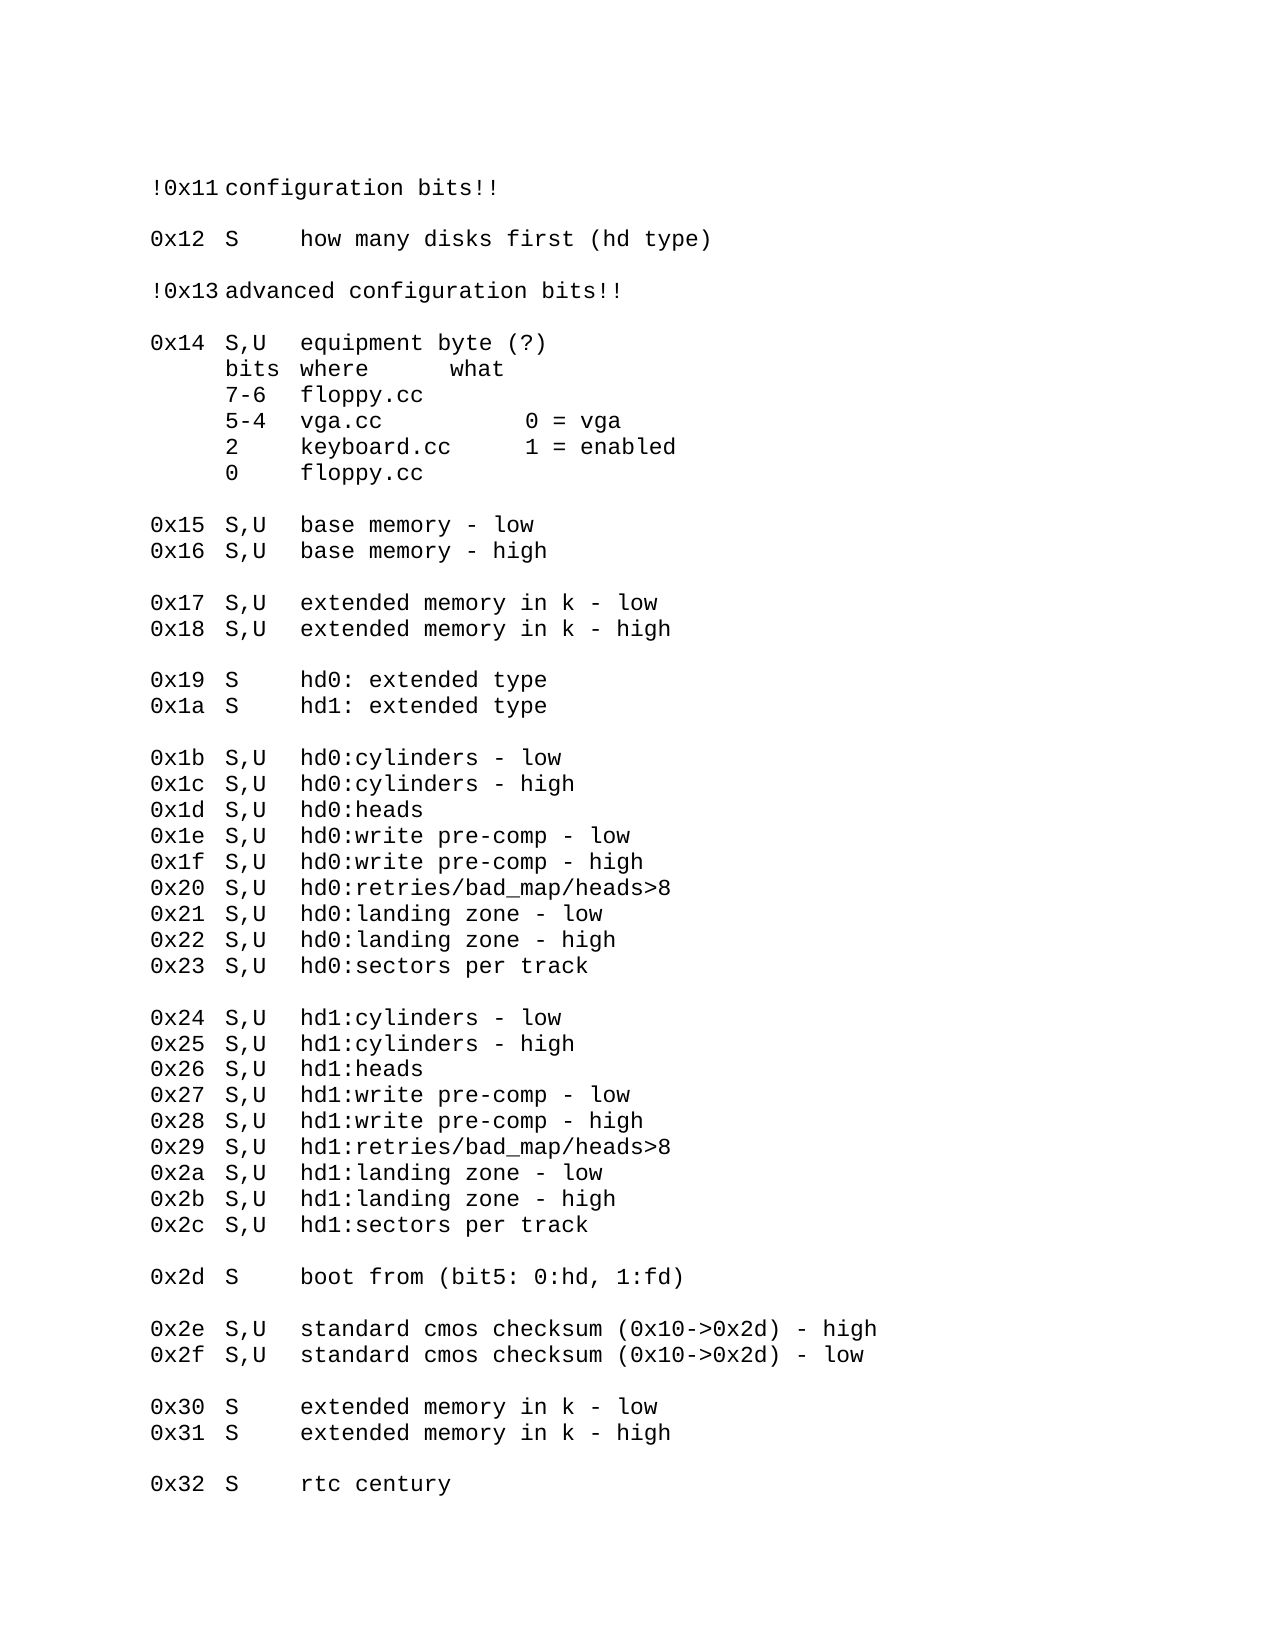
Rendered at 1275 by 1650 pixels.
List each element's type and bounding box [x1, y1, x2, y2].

text [150, 150, 1125, 1499]
